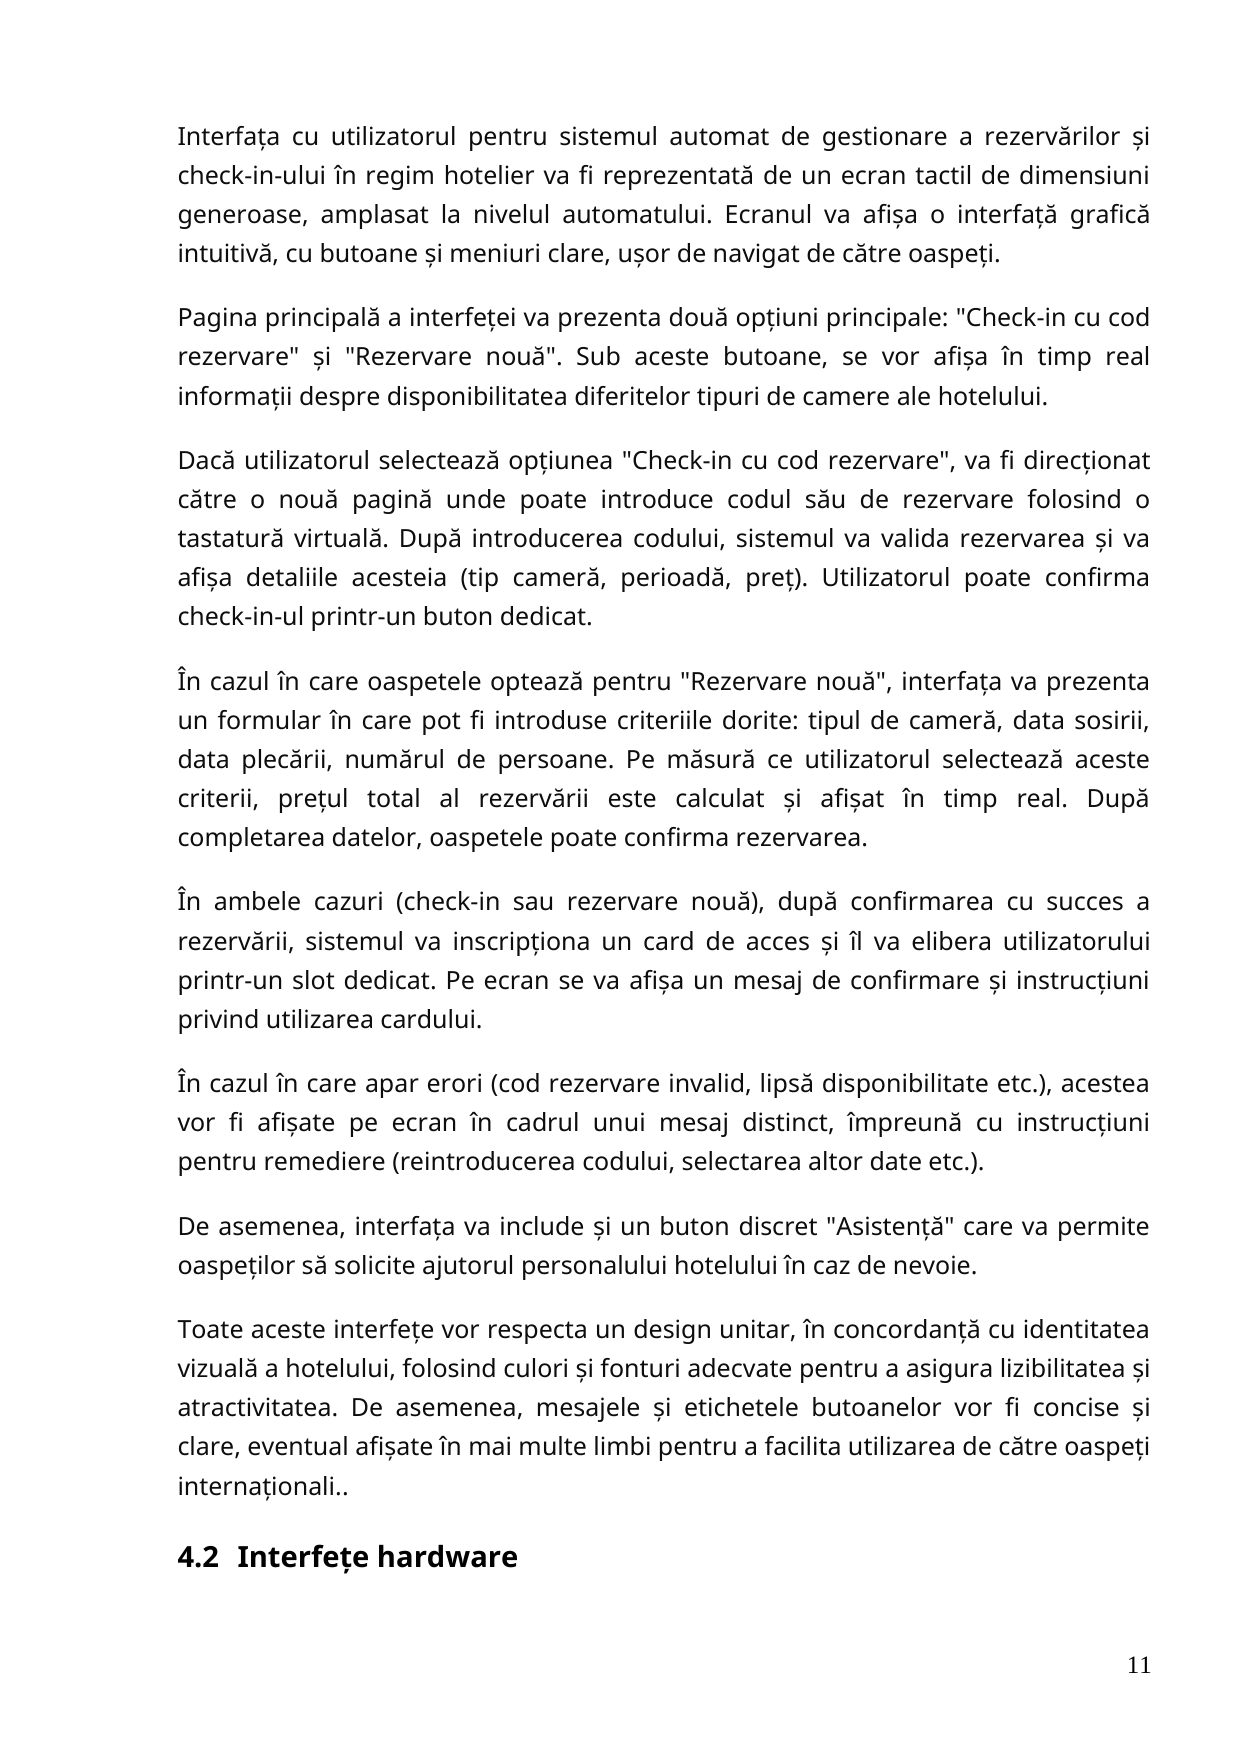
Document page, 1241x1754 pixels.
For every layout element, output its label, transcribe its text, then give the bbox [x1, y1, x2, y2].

text De asemenea, interfața va include și un buton discret "Asistență" care va permite oaspeților să solicite ajutorul personalului hotelului în caz de nevoie. [177, 1208, 1152, 1281]
text Toate aceste interfețe vor respecta un design unitar, în concordanță cu identitatea vizuală a hotelului, folosind culori și fonturi adecvate pentru a asigura lizibilitatea și atractivitatea. De asemenea, mesajele și etichetele butoanelor vor fi concise și clare, eventual afișate în mai multe limbi pentru a facilita utilizarea de către oaspeți internaționali.. [177, 1311, 1152, 1502]
text Pagina principală a interfeței va prezenta două opțiuni principale: "Check-in cu cod rezervare" și "Rezervare nouă". Sub aceste butoane, se vor afișa în timp real informații despre disponibilitatea diferitelor tipuri de camere ale hotelului. [177, 300, 1152, 412]
text În cazul în care oaspetele optează pentru "Rezervare nouă", interfața va prezenta un formular în care pot fi introduse criteriile dorite: tipul de cameră, data sosirii, data plecării, numărul de persoane. Pe măsură ce utilizatorul selectează aceste criterii, prețul total al rezervării este calculat și afișat în timp real. După completarea datelor, oaspetele poate confirma rezervarea. [177, 663, 1152, 854]
subtitle Interfețe hardware [177, 1536, 1152, 1576]
text În ambele cazuri (check-in sau rezervare nouă), după confirmarea cu succes a rezervării, sistemul va inscripționa un card de acces și îl va elibera utilizatorului printr-un slot dedicat. Pe ecran se va afișa un mesaj de confirmare și instrucțiuni privind utilizarea cardului. [177, 884, 1152, 1036]
text Dacă utilizatorul selectează opțiunea "Check-in cu cod rezervare", va fi direcționat către o nouă pagină unde poate introduce codul său de rezervare folosind o tastatură virtuală. După introducerea codului, sistemul va valida rezervarea și va afișa detaliile acesteia (tip cameră, perioadă, preț). Utilizatorul poate confirma check-in-ul printr-un buton dedicat. [177, 442, 1152, 633]
text În cazul în care apar erori (cod rezervare invalid, lipsă disponibilitate etc.), acestea vor fi afișate pe ecran în cadrul unui mesaj distinct, împreună cu instrucțiuni pentru remediere (reintroducerea codului, selectarea altor date etc.). [177, 1066, 1152, 1178]
text Interfața cu utilizatorul pentru sistemul automat de gestionare a rezervărilor și check-in-ului în regim hotelier va fi reprezentată de un ecran tactil de dimensiuni generoase, amplasat la nivelul automatului. Ecranul va afișa o interfață grafică intuitivă, cu butoane și meniuri clare, ușor de navigat de către oaspeți. [177, 118, 1152, 270]
